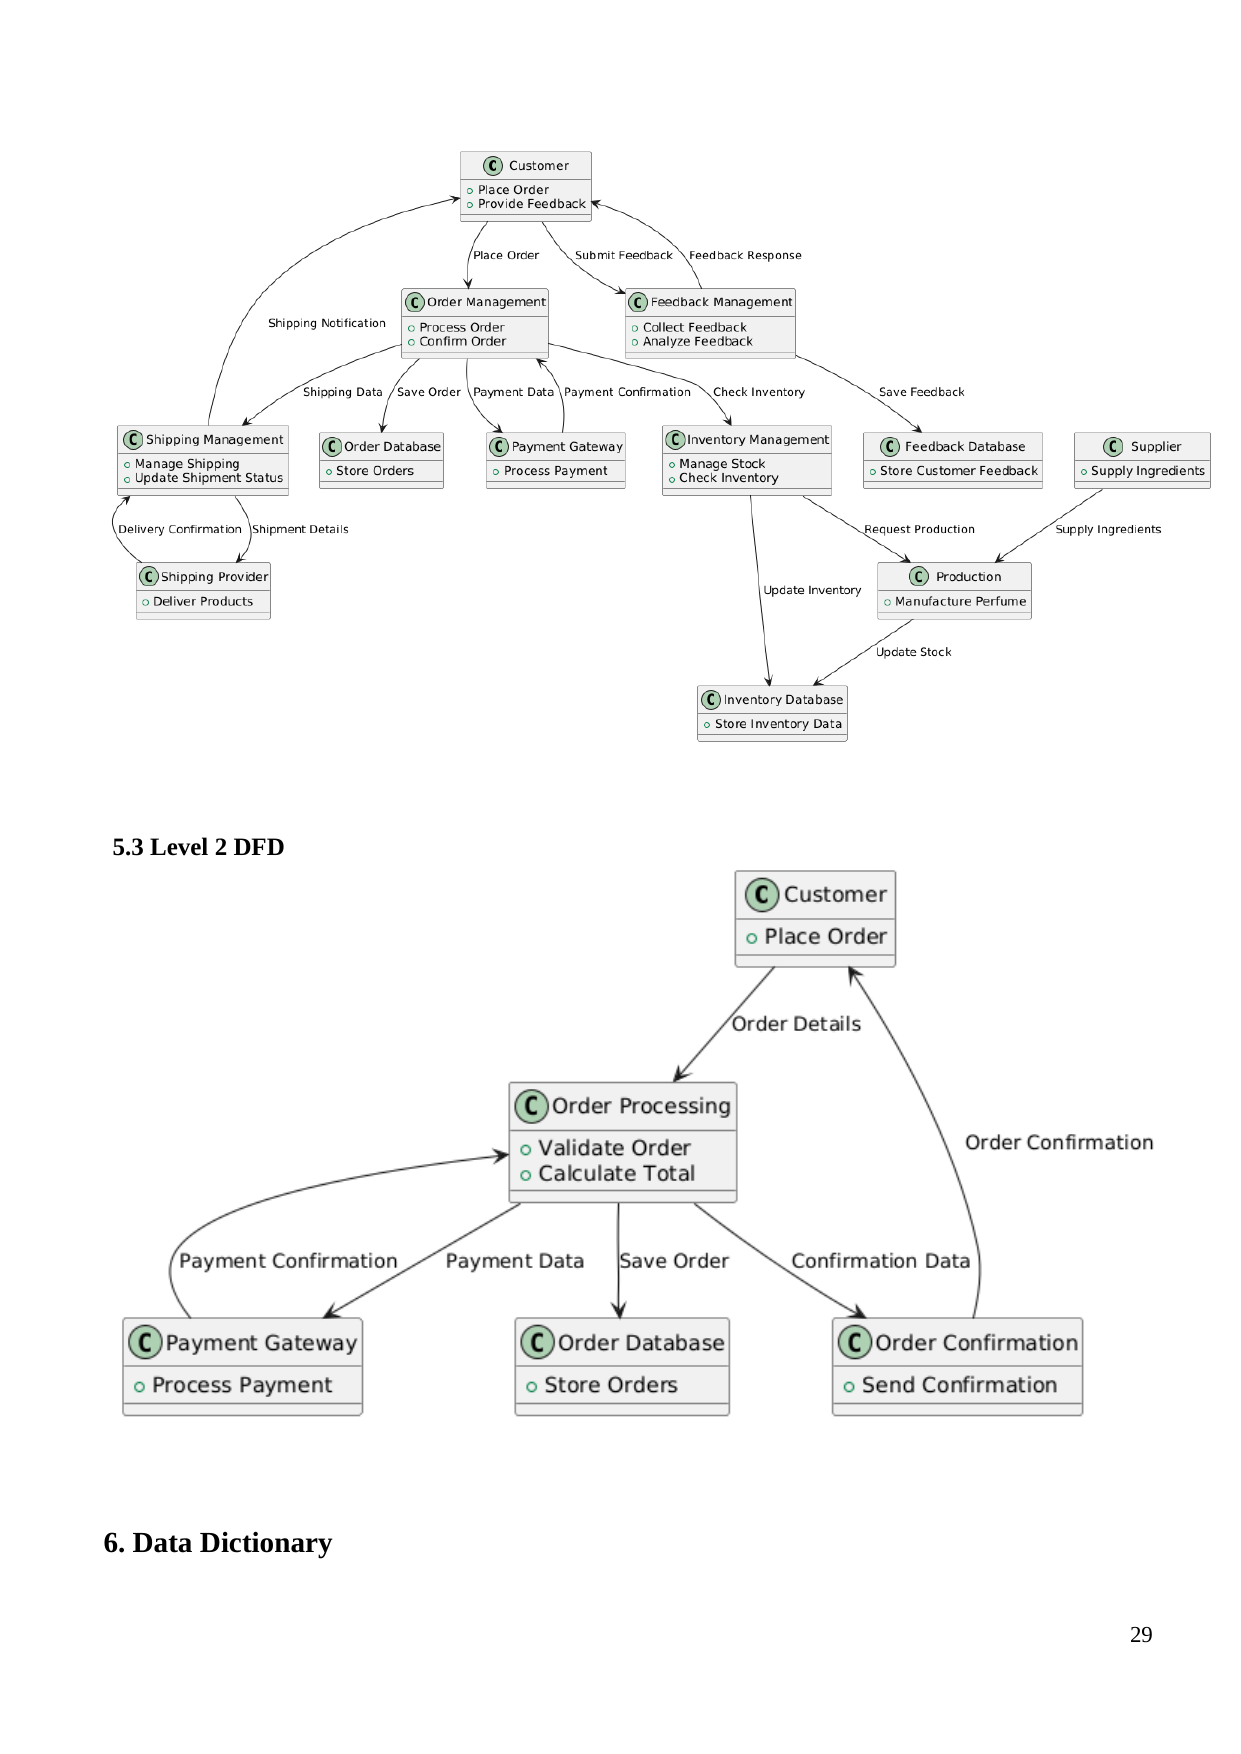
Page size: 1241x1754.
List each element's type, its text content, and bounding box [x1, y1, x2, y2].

list 6. Data Dictionary [103, 1525, 1128, 1558]
picture [103, 145, 1214, 746]
picture [112, 861, 1163, 1424]
subtitle 5.3 Level 2 DFD [112, 832, 1152, 861]
